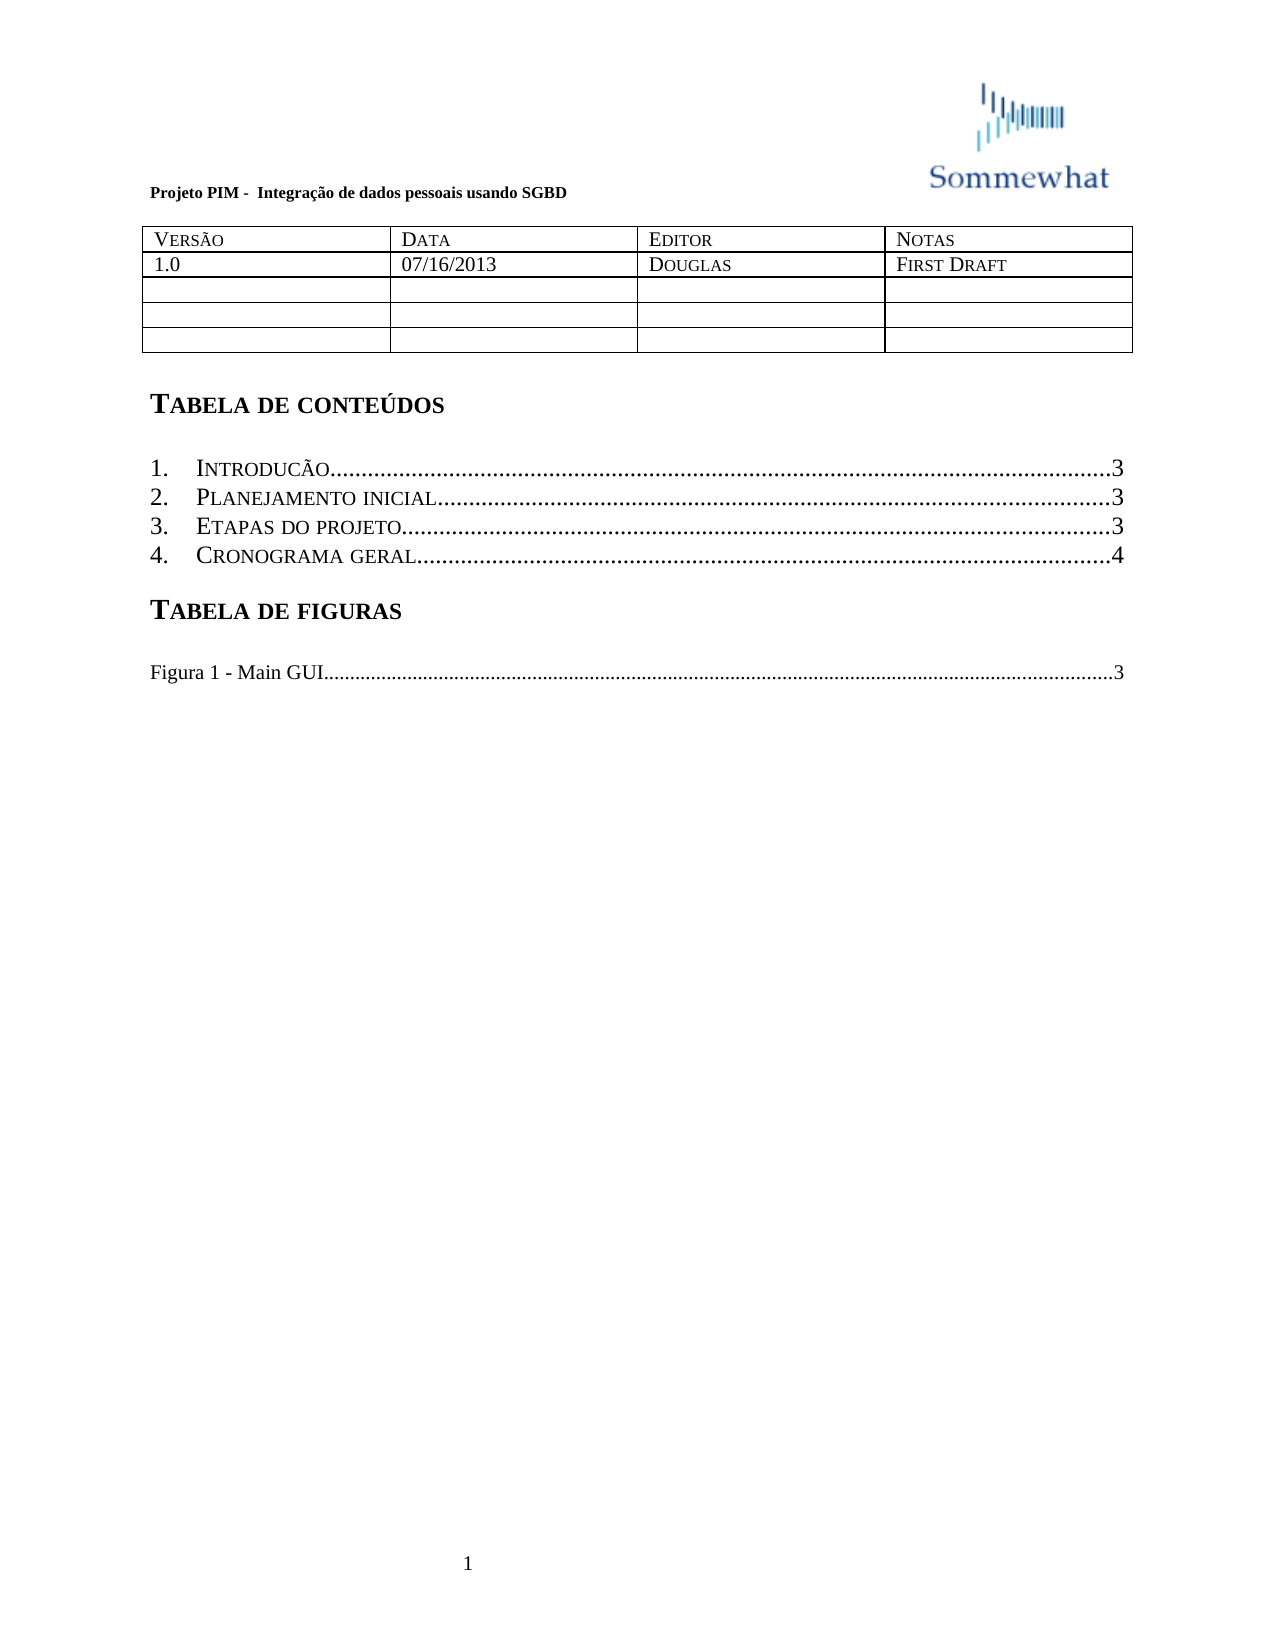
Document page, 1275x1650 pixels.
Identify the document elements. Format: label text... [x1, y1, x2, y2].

text 3. Etapas do projeto 3 [150, 511, 1125, 540]
table_cell [886, 303, 1132, 327]
table_cell Douglas [638, 253, 884, 276]
table_cell [143, 278, 390, 302]
table_cell [143, 303, 390, 327]
table_cell [143, 328, 390, 352]
table_cell [638, 278, 884, 302]
table_header Editor [638, 227, 884, 251]
text Figura 1 - Main GUI 3 [150, 659, 1125, 684]
table_cell [391, 328, 637, 352]
table_cell 07/16/2013 [391, 253, 637, 276]
text Tabela de conteúdos [150, 386, 1125, 420]
text 1. Introducão 3 [150, 453, 1125, 482]
table_cell [391, 303, 637, 327]
table_header Notas [886, 227, 1132, 251]
table_header Data [391, 227, 637, 251]
table_cell [638, 303, 884, 327]
text 2. Planejamento inicial 3 [150, 482, 1125, 511]
table_header Versão [143, 227, 390, 251]
table_cell First Draft [886, 253, 1132, 276]
text Tabela de figuras [150, 592, 1125, 626]
table_cell [638, 328, 884, 352]
text 4. Cronograma geral 4 [150, 540, 1125, 568]
picture [913, 75, 1125, 199]
table_cell [391, 278, 637, 302]
table_cell [886, 278, 1132, 302]
table_cell 1.0 [143, 253, 390, 276]
table_cell [886, 328, 1132, 352]
